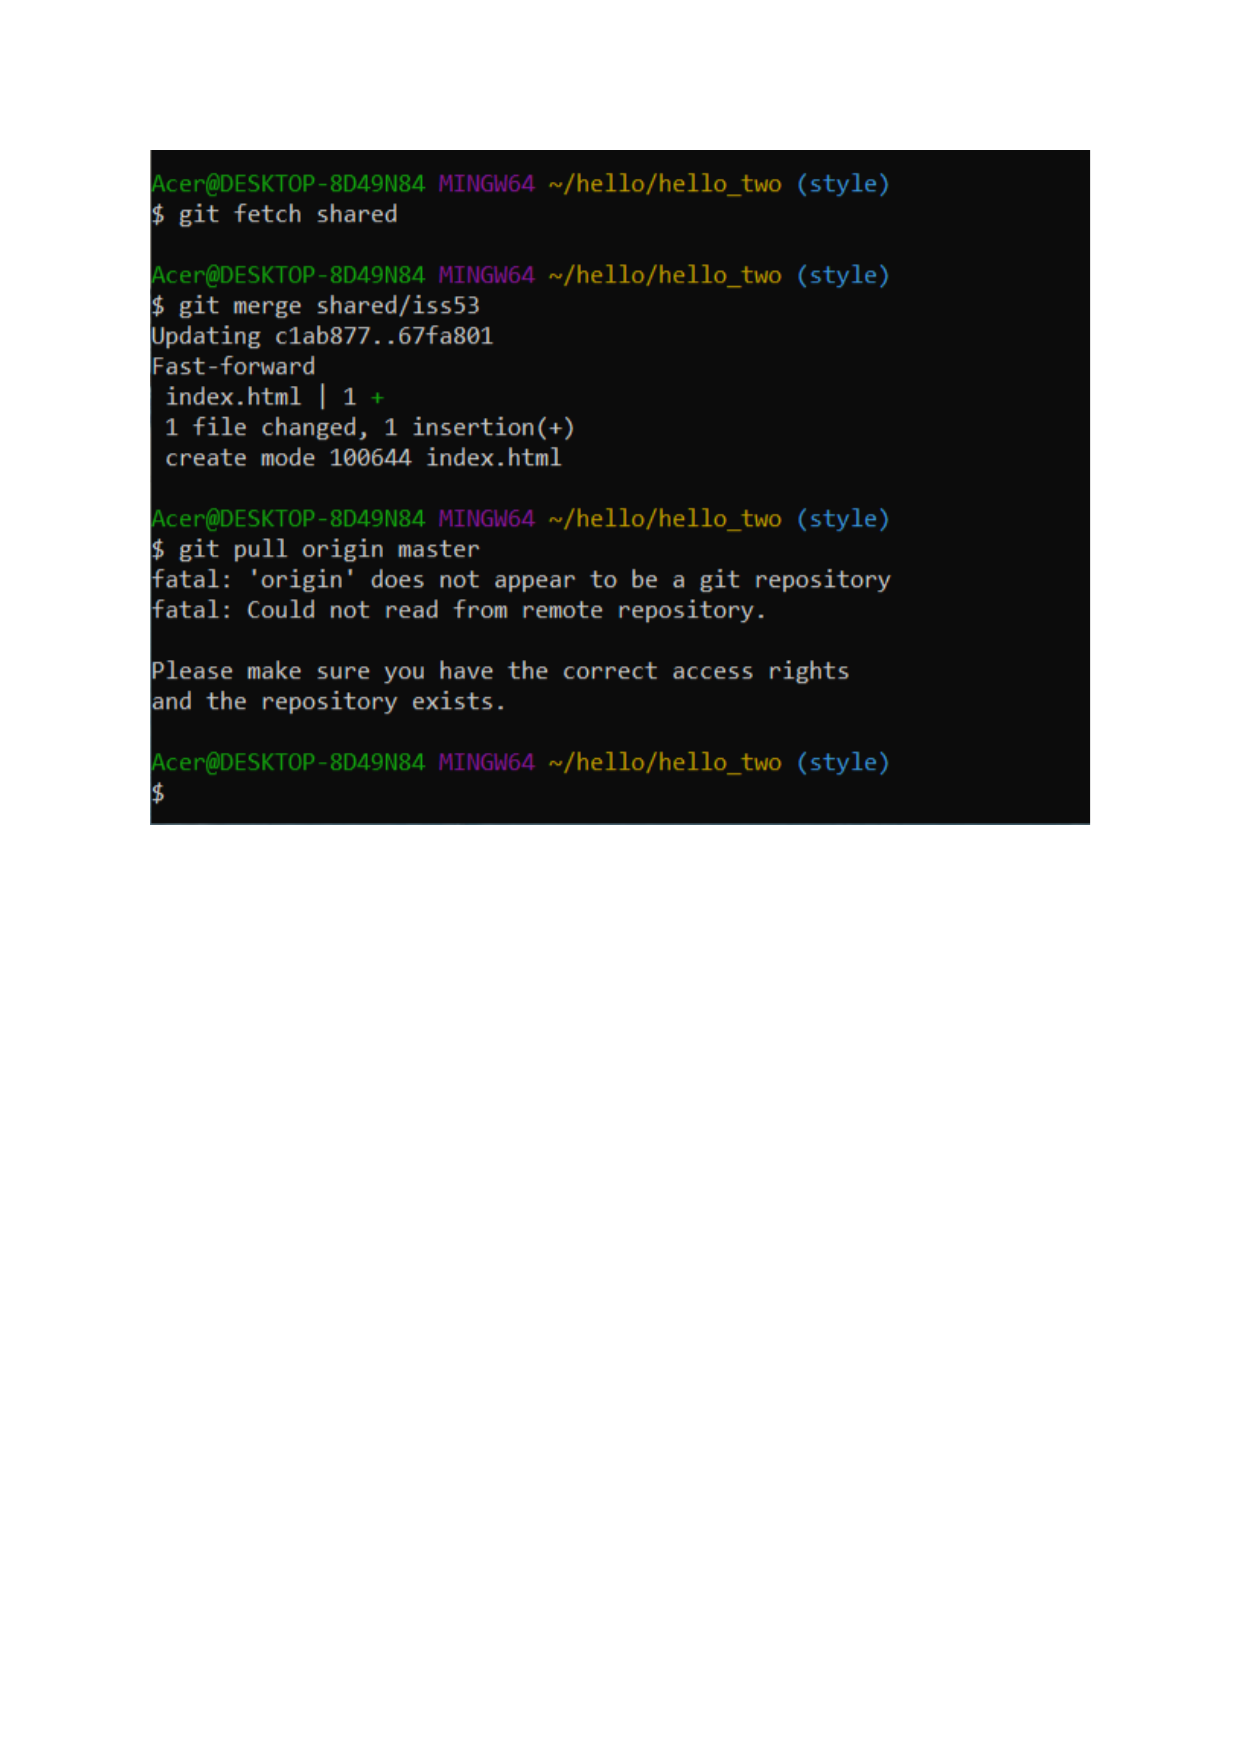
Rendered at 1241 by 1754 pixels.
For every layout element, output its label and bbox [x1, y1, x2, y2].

picture [150, 150, 1091, 825]
